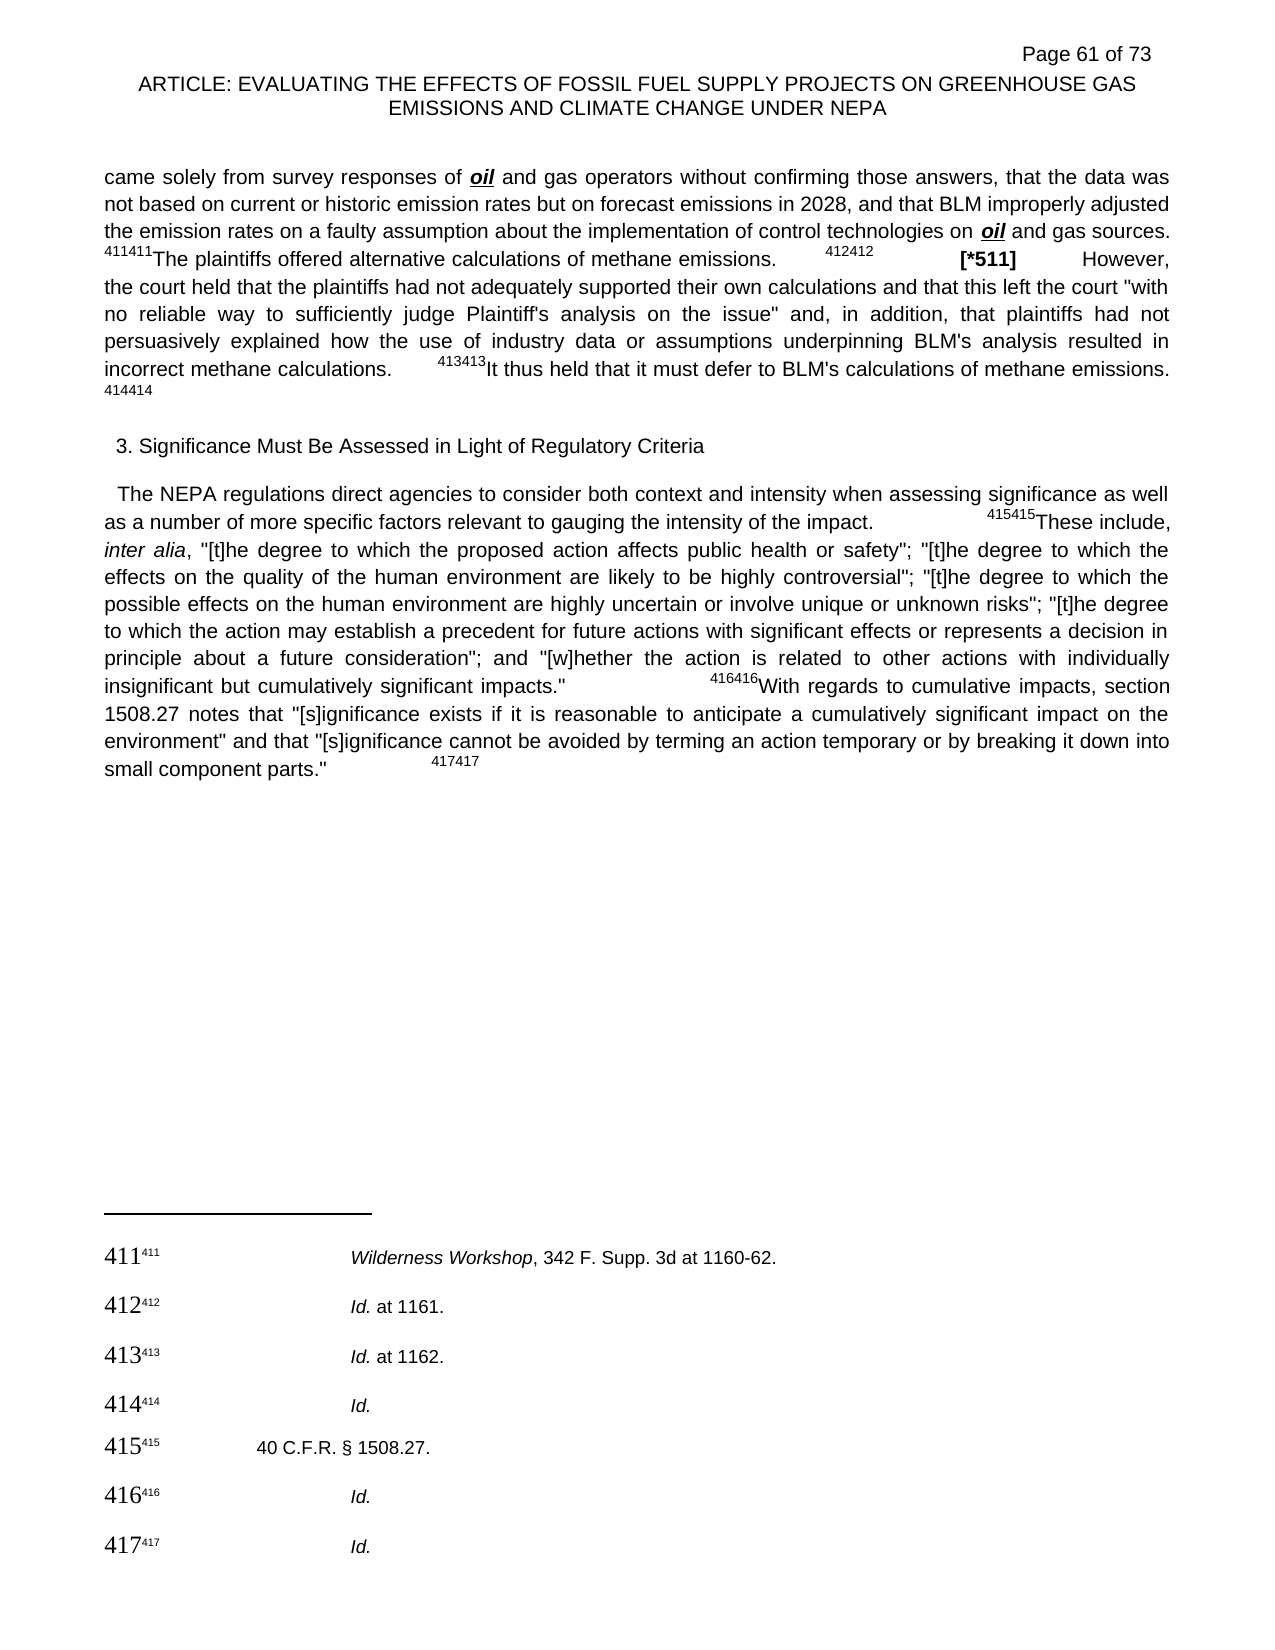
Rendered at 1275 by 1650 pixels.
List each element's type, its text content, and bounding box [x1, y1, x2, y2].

text 3. Significance Must Be Assessed in Light of Regulatory Criteria [104, 431, 1171, 458]
text Agencies should also use the best available data to estimate methane emissions from oil and gas infrastructure. There has not been much litigation about this issue to date, but there is a growing body of research suggesting that the federal government has dramatically underestimated methane emissions from oil and gas infrastructure which may give rise to future lawsuits. 410There is one case which addresses the adequacy of agency methane calculations. In Wilderness Workshop, plaintiffs also alleged that BLM made improper assumptions about the magnitude of methane emissions--specifically, that BLM used modeling data to estimate methane emissions that came solely from survey responses of oil and gas operators without confirming those answers, that the data was not based on current or historic emission rates but on forecast emissions in 2028, and that BLM improperly adjusted the emission rates on a faulty assumption about the implementation of control technologies on oil and gas sources. 411The plaintiffs offered alternative calculations of methane emissions. 412 [*511] However, the court held that the plaintiffs had not adequately supported their own calculations and that this left the court "with no reliable way to sufficiently judge Plaintiff's analysis on the issue" and, in addition, that plaintiffs had not persuasively explained how the use of industry data or assumptions underpinning BLM's analysis resulted in incorrect methane calculations. 413It thus held that it must defer to BLM's calculations of methane emissions. 414 [104, 161, 1171, 410]
text The NEPA regulations direct agencies to consider both context and intensity when assessing significance as well as a number of more specific factors relevant to gauging the intensity of the impact. 415These include, inter alia, "[t]he degree to which the proposed action affects public health or safety"; "[t]he degree to which the effects on the quality of the human environment are likely to be highly controversial"; "[t]he degree to which the possible effects on the human environment are highly uncertain or involve unique or unknown risks"; "[t]he degree to which the action may establish a precedent for future actions with significant effects or represents a decision in principle about a future consideration"; and "[w]hether the action is related to other actions with individually insignificant but cumulatively significant impacts." 416With regards to cumulative impacts, section 1508.27 notes that "[s]ignificance exists if it is reasonable to anticipate a cumulatively significant impact on the environment" and that "[s]ignificance cannot be avoided by terming an action temporary or by breaking it down into small component parts." 417 [104, 479, 1171, 782]
